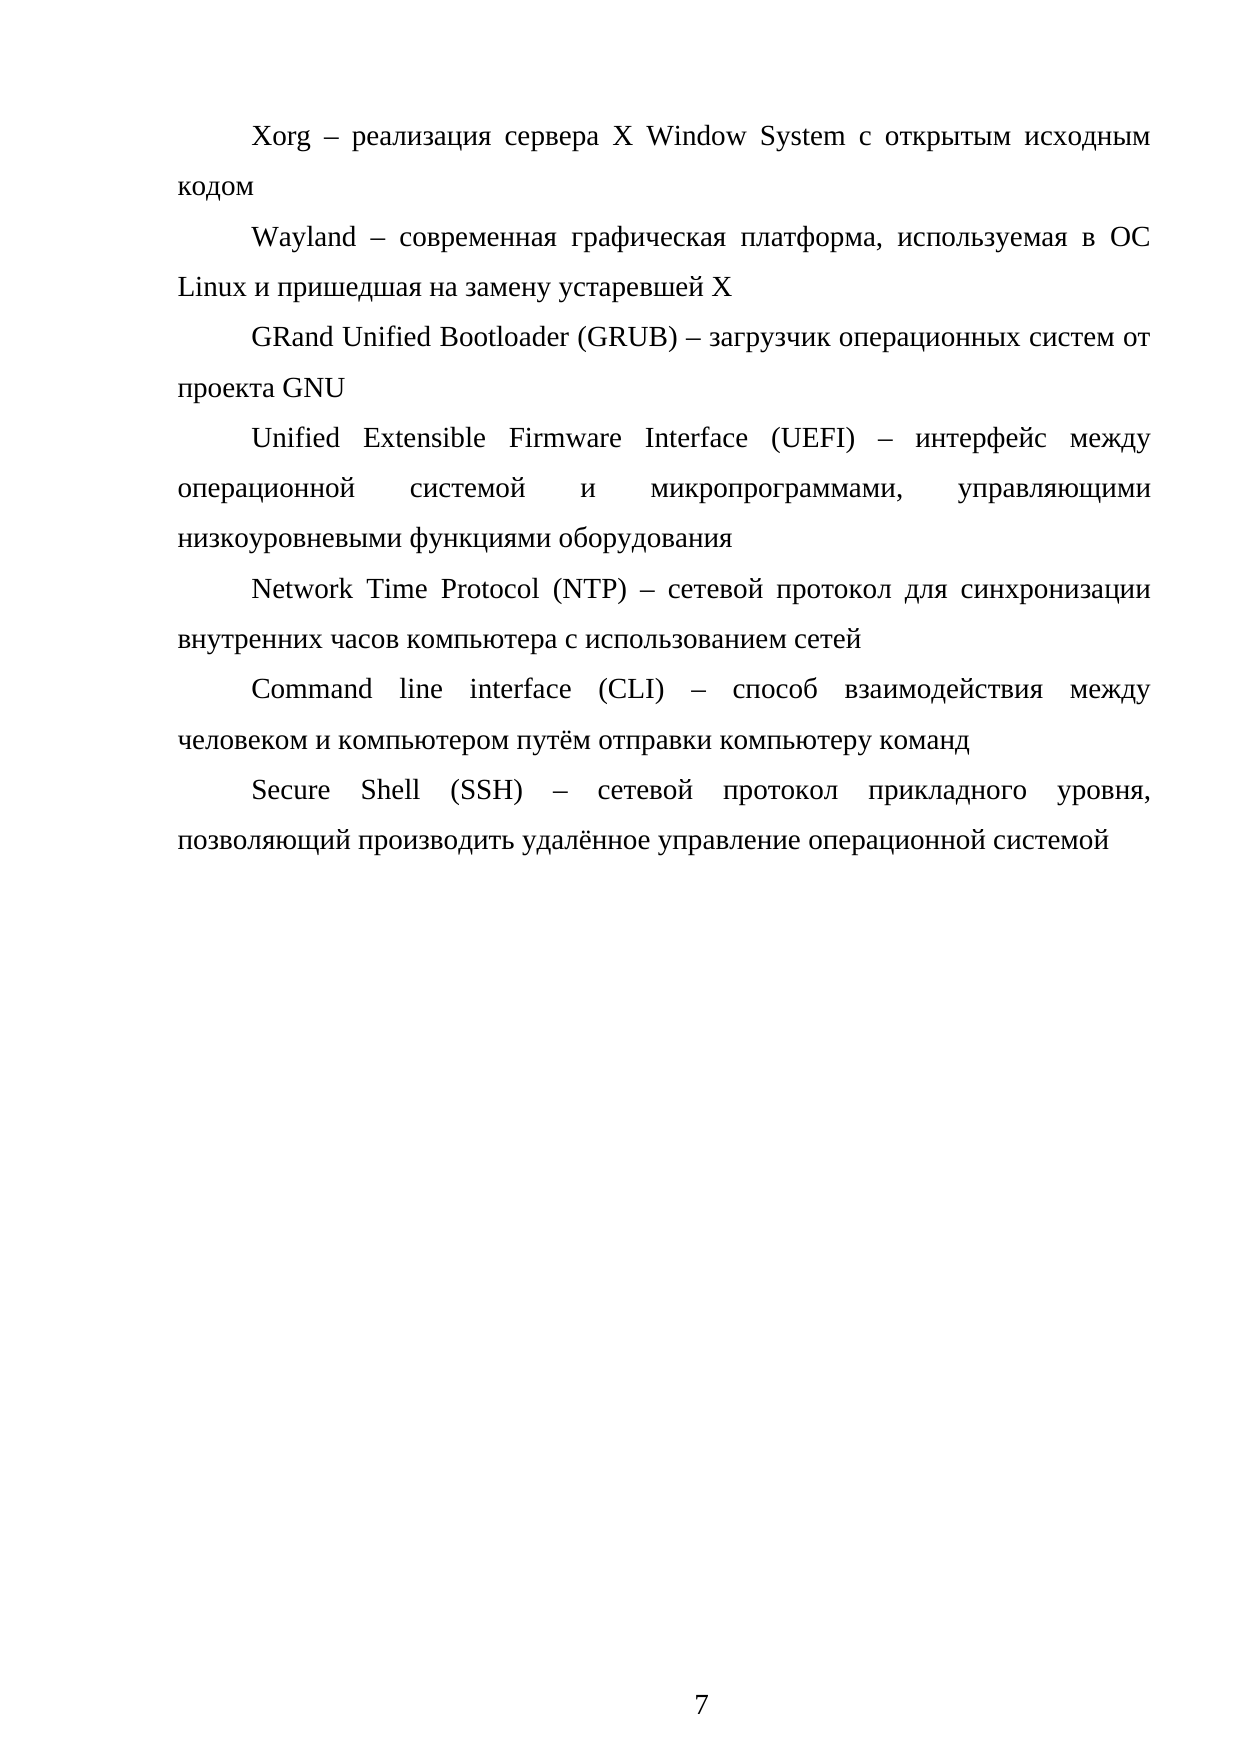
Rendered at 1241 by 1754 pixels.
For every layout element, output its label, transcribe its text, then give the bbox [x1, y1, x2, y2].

text Wayland – современная графическая платформа, используемая в ОС Linux и пришедшая на замену устаревшей X [177, 219, 1152, 303]
text Secure Shell (SSH) – сетевой протокол прикладного уровня, позволяющий производить удалённое управление операционной системой [177, 772, 1152, 856]
text Unified Extensible Firmware Interface (UEFI) – интерфейс между операционной системой и микропрограммами, управляющими низкоуровневыми функциями оборудования [177, 420, 1152, 554]
text Network Time Protocol (NTP) – сетевой протокол для синхронизации внутренних часов компьютера с использованием сетей [177, 571, 1152, 655]
text Command line interface (CLI) – способ взаимодействия между человеком и компьютером путём отправки компьютеру команд [177, 672, 1152, 755]
text GRand Unified Bootloader (GRUB) – загрузчик операционных систем от проекта GNU [177, 319, 1152, 403]
text Xorg – реализация сервера X Window System с открытым исходным кодом [177, 118, 1152, 202]
